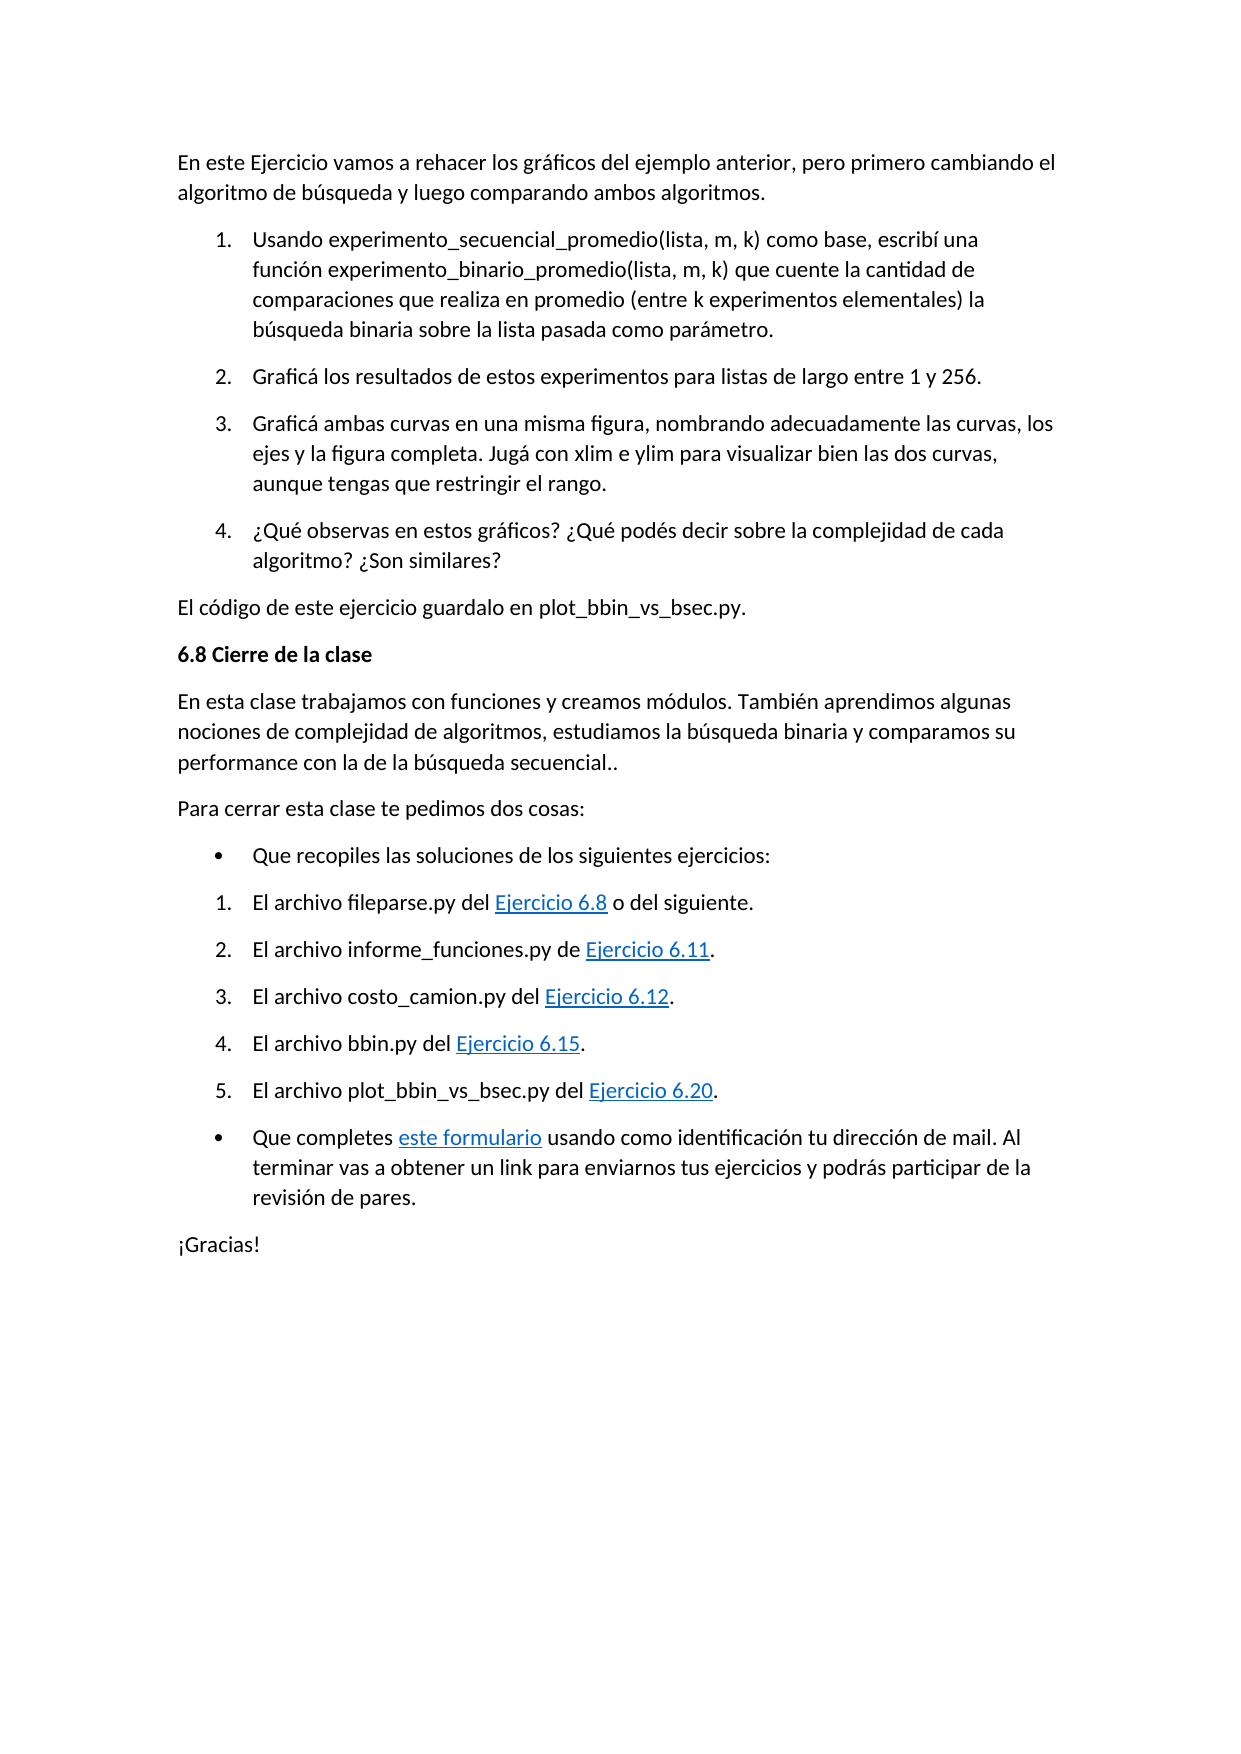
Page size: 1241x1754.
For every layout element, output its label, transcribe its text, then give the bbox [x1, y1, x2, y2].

list El archivo plot_bbin_vs_bsec.py del Ejercicio 6.20. [215, 1076, 1063, 1104]
text ¡Gracias! [177, 1230, 1063, 1258]
list Usando experimento_secuencial_promedio(lista, m, k) como base, escribí una función experimento_binario_promedio(lista, m, k) que cuente la cantidad de comparaciones que realiza en promedio (entre k experimentos elementales) la búsqueda binaria sobre la lista pasada como parámetro. [215, 225, 1063, 343]
text 6.8 Cierre de la clase [177, 640, 1063, 668]
list Graficá los resultados de estos experimentos para listas de largo entre 1 y 256. [215, 362, 1063, 390]
list El archivo bbin.py del Ejercicio 6.15. [215, 1029, 1063, 1057]
text En esta clase trabajamos con funciones y creamos módulos. También aprendimos algunas nociones de complejidad de algoritmos, estudiamos la búsqueda binaria y comparamos su performance con la de la búsqueda secuencial.. [177, 687, 1063, 776]
list Que completes este formulario usando como identificación tu dirección de mail. Al terminar vas a obtener un link para enviarnos tus ejercicios y podrás participar de la revisión de pares. [215, 1123, 1063, 1211]
text Para cerrar esta clase te pedimos dos cosas: [177, 794, 1063, 822]
list Graficá ambas curvas en una misma figura, nombrando adecuadamente las curvas, los ejes y la figura completa. Jugá con xlim e ylim para visualizar bien las dos curvas, aunque tengas que restringir el rango. [215, 409, 1063, 497]
list El archivo fileparse.py del Ejercicio 6.8 o del siguiente. [215, 888, 1063, 916]
list El archivo informe_funciones.py de Ejercicio 6.11. [215, 935, 1063, 963]
list Que recopiles las soluciones de los siguientes ejercicios: [215, 841, 1063, 869]
text El código de este ejercicio guardalo en plot_bbin_vs_bsec.py. [177, 593, 1063, 621]
list ¿Qué observas en estos gráficos? ¿Qué podés decir sobre la complejidad de cada algoritmo? ¿Son similares? [215, 516, 1063, 574]
list El archivo costo_camion.py del Ejercicio 6.12. [215, 982, 1063, 1010]
text En este Ejercicio vamos a rehacer los gráficos del ejemplo anterior, pero primero cambiando el algoritmo de búsqueda y luego comparando ambos algoritmos. [177, 148, 1063, 206]
